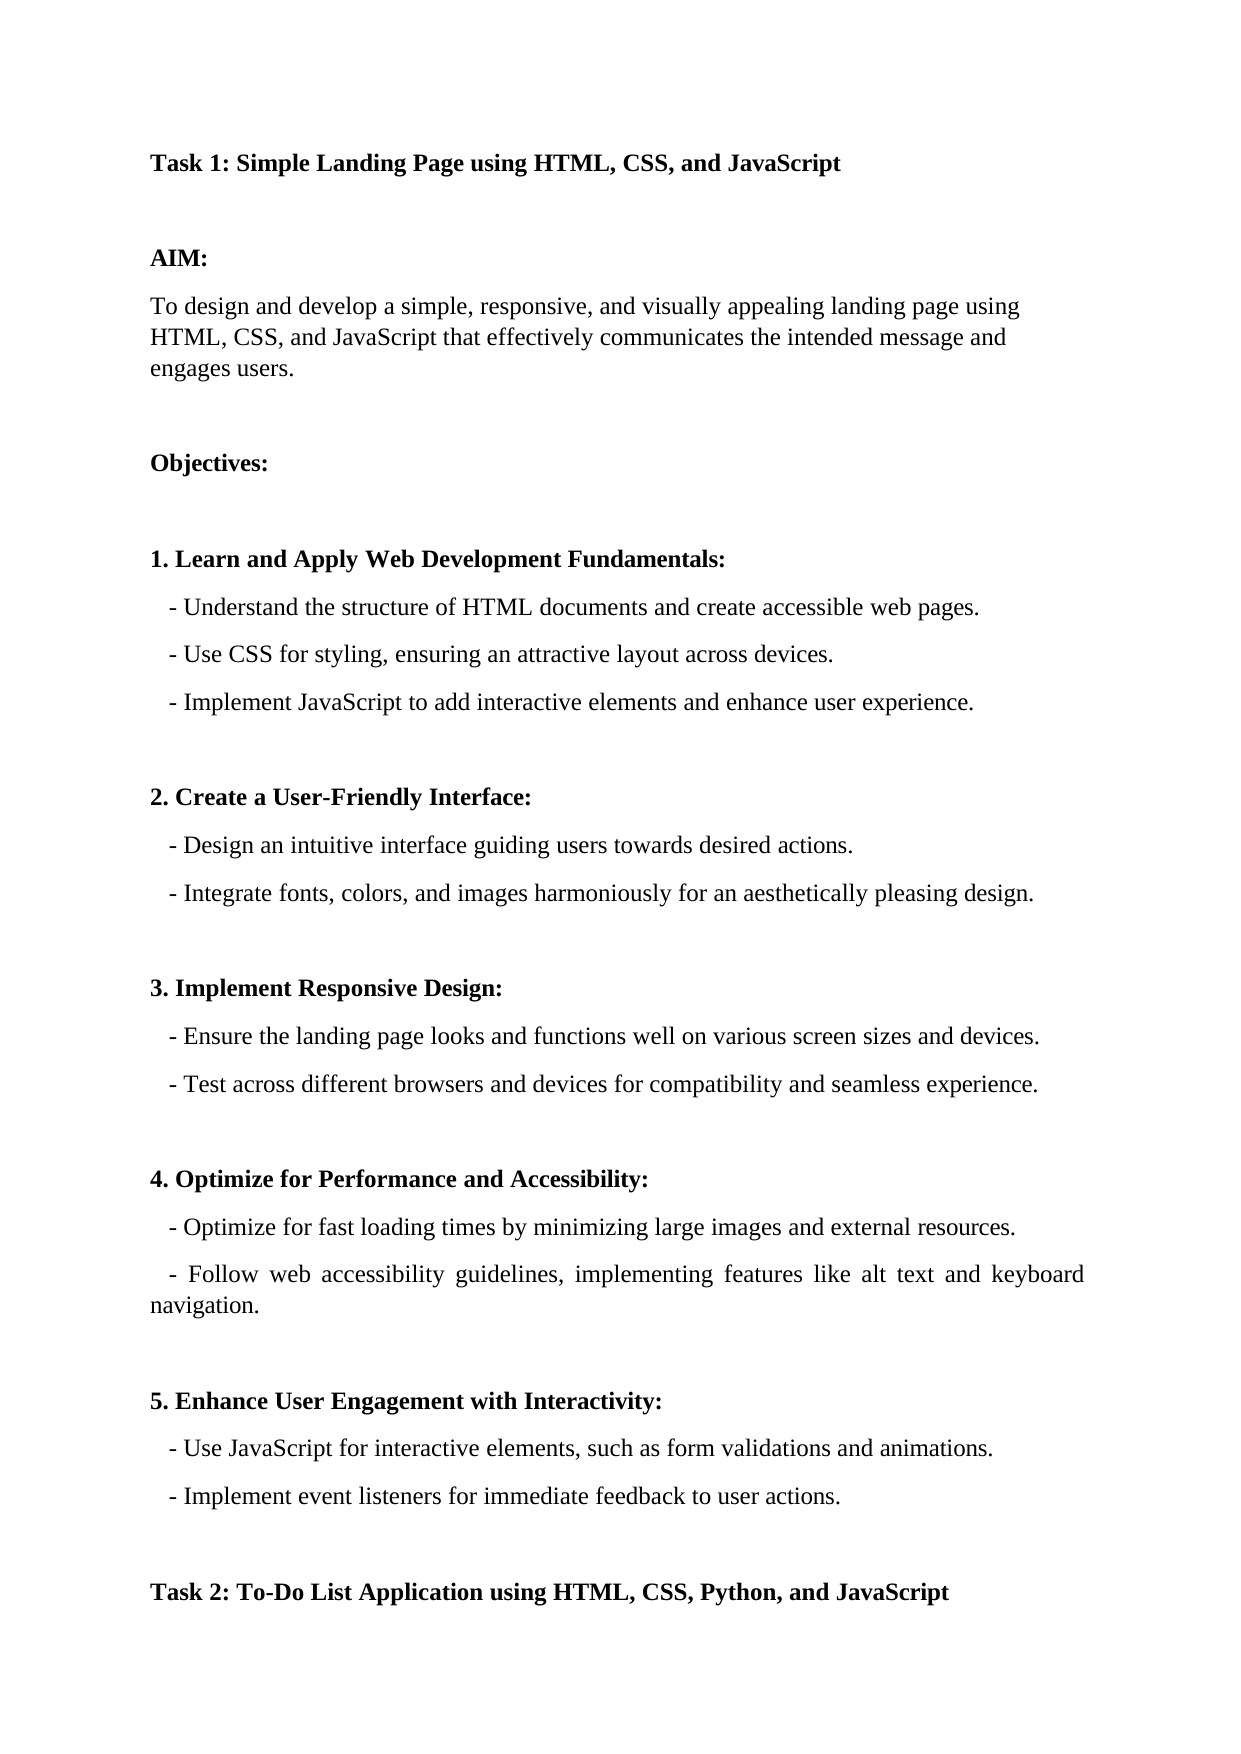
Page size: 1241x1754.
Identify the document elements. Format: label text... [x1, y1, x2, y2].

list Test across different browsers and devices for compatibility and seamless experience. [169, 1069, 1152, 1097]
list Implement event listeners for immediate feedback to user actions. [169, 1481, 1152, 1510]
list Integrate fonts, colors, and images harmoniously for an aesthetically pleasing design. [169, 878, 1152, 907]
subtitle Optimize for Performance and Accessibility: [150, 1164, 1152, 1193]
subtitle Enhance User Engagement with Interactivity: [150, 1386, 1152, 1414]
list Implement JavaScript to add interactive elements and enhance user experience. [169, 687, 1152, 716]
list Use JavaScript for interactive elements, such as form validations and animations. [169, 1433, 1152, 1462]
text To design and develop a simple, responsive, and visually appealing landing page using HTML, CSS, and JavaScript that effectively communicates the intended message and engages users. [150, 291, 1092, 382]
subtitle Task 2: To-Do List Application using HTML, CSS, Python, and JavaScript [150, 1577, 1152, 1606]
list Ensure the landing page looks and functions well on various screen sizes and devices. [169, 1021, 1152, 1050]
list Use CSS for styling, ensuring an attractive layout across devices. [169, 639, 1152, 668]
subtitle Implement Responsive Design: [150, 973, 1152, 1002]
list Understand the structure of HTML documents and create accessible web pages. [169, 592, 1152, 620]
list Optimize for fast loading times by minimizing large images and external resources. [169, 1212, 1152, 1241]
text AIM: [150, 243, 1152, 272]
subtitle Create a User-Friendly Interface: [150, 782, 1152, 811]
list Design an intuitive interface guiding users towards desired actions. [169, 830, 1152, 859]
list Learn and Apply Web Development Fundamentals: [150, 544, 1152, 573]
subtitle Objectives: [150, 448, 1152, 477]
list Follow web accessibility guidelines, implementing features like alt text and keyboard navigation. [150, 1259, 1090, 1319]
text Task 1: Simple Landing Page using HTML, CSS, and JavaScript [150, 148, 1152, 177]
